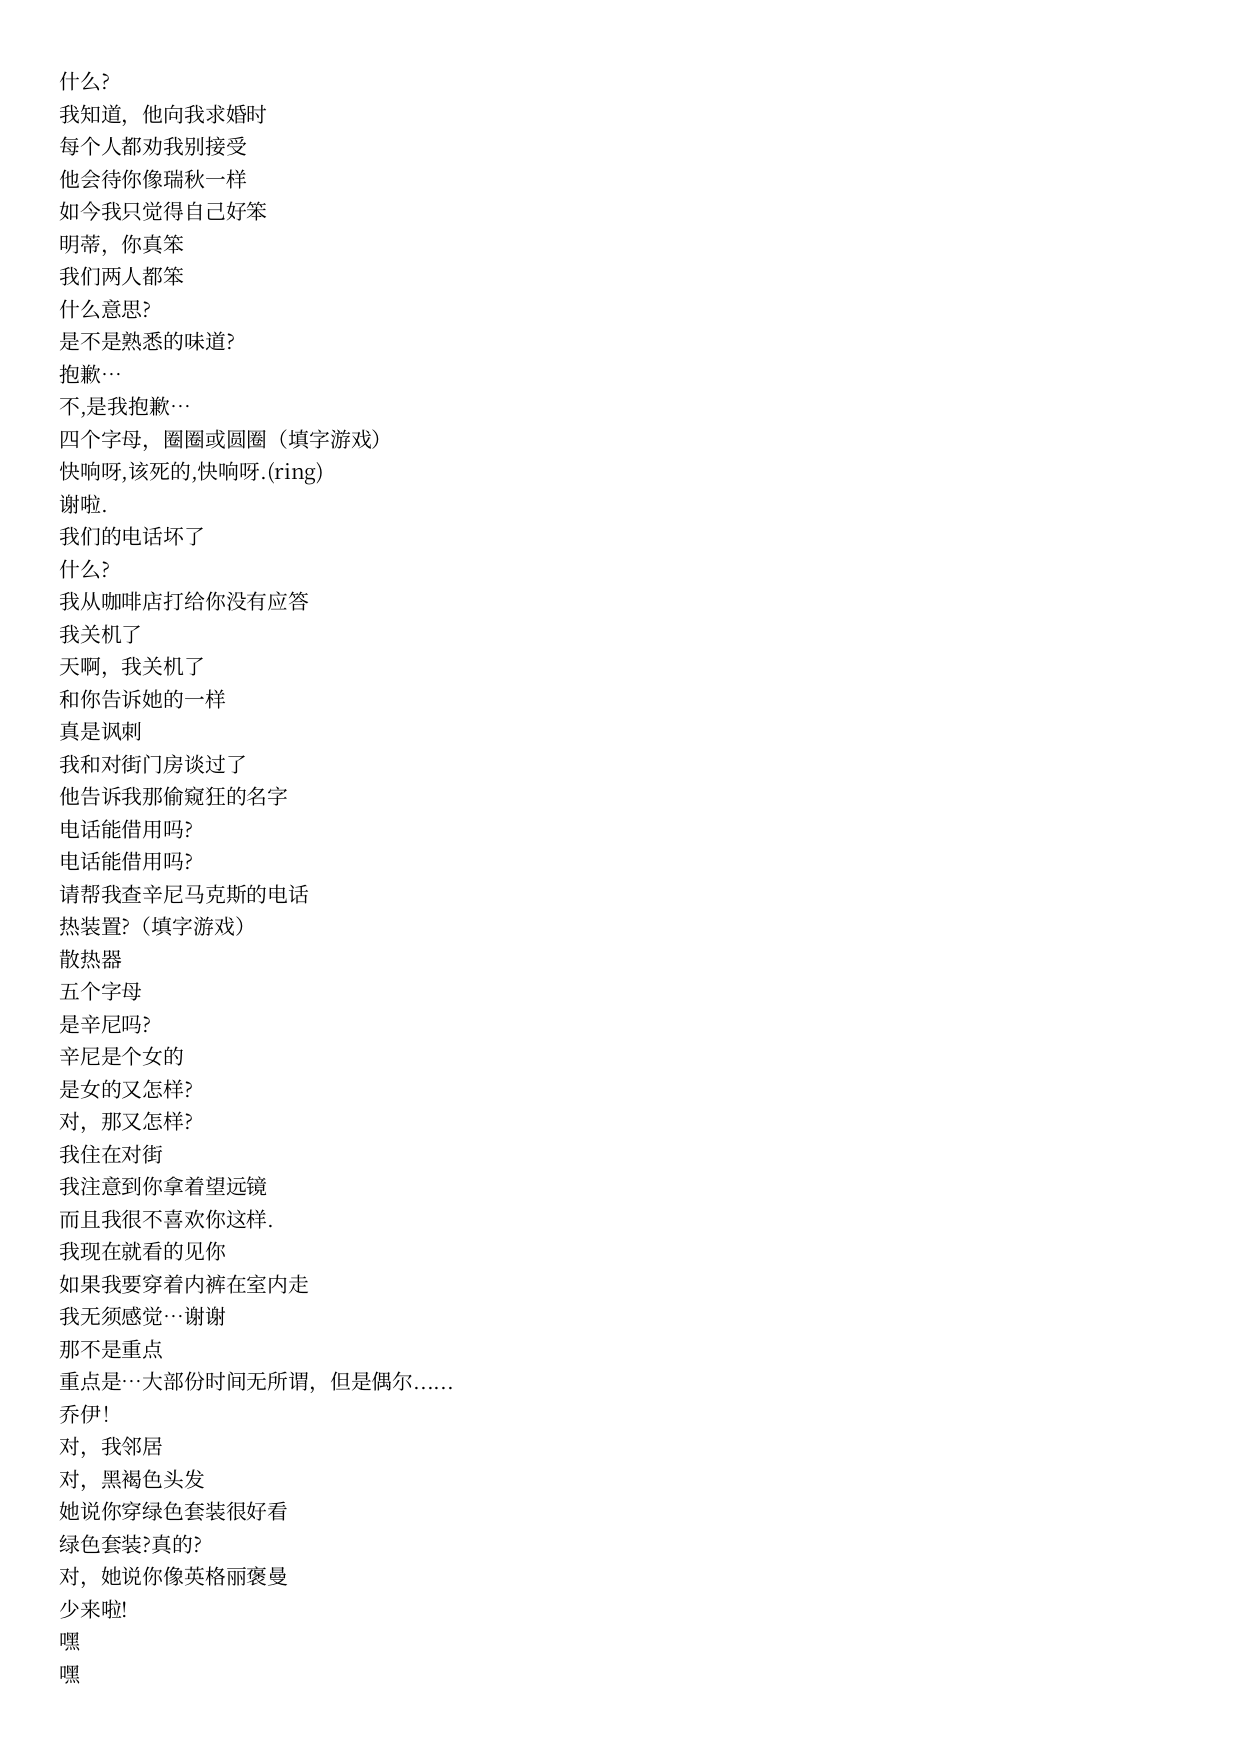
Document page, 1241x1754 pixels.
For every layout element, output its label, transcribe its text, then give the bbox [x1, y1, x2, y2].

text 和你告诉她的一样 [59, 682, 1181, 714]
text 真是讽刺 [59, 714, 1181, 747]
text 五个字母 [59, 974, 1181, 1007]
text 对，黑褐色头发 [59, 1462, 1181, 1494]
text 我住在对街 [59, 1137, 1181, 1169]
text 什么意思? [59, 292, 1181, 324]
text 电话能借用吗? [59, 812, 1181, 844]
text 少来啦! [59, 1592, 1181, 1624]
text 我从咖啡店打给你没有应答 [59, 584, 1181, 617]
text 如今我只觉得自己好笨 [59, 194, 1181, 227]
text 热装置?（填字游戏） [59, 909, 1181, 942]
text 我和对街门房谈过了 [59, 747, 1181, 779]
text 辛尼是个女的 [59, 1039, 1181, 1072]
text 是女的又怎样? [59, 1072, 1181, 1104]
text 她说你穿绿色套装很好看 [59, 1494, 1181, 1527]
text 他会待你像瑞秋一样 [59, 162, 1181, 194]
text 我现在就看的见你 [59, 1234, 1181, 1267]
text 对，她说你像英格丽褒曼 [59, 1559, 1181, 1592]
text 明蒂，你真笨 [59, 227, 1181, 259]
text 嘿 [59, 1624, 1181, 1657]
text 重点是…大部份时间无所谓，但是偶尔...... [59, 1364, 1181, 1397]
text 我们的电话坏了 [59, 519, 1181, 552]
text 我无须感觉…谢谢 [59, 1299, 1181, 1332]
text 什么? [59, 552, 1181, 584]
text 天啊，我关机了 [59, 649, 1181, 682]
text 嘿 [59, 1657, 1181, 1689]
text 绿色套装?真的? [59, 1527, 1181, 1559]
text 请帮我查辛尼马克斯的电话 [59, 877, 1181, 909]
text 那不是重点 [59, 1332, 1181, 1364]
text 对，那又怎样? [59, 1104, 1181, 1137]
text 每个人都劝我别接受 [59, 129, 1181, 162]
text 他告诉我那偷窥狂的名字 [59, 779, 1181, 812]
text 我知道，他向我求婚时 [59, 97, 1181, 129]
text 不,是我抱歉… [59, 389, 1181, 422]
text 电话能借用吗? [59, 844, 1181, 877]
text 是辛尼吗? [59, 1007, 1181, 1039]
text 是不是熟悉的味道? [59, 324, 1181, 357]
text 我们两人都笨 [59, 259, 1181, 292]
text 抱歉… [59, 357, 1181, 389]
text 散热器 [59, 942, 1181, 974]
text 快响呀,该死的,快响呀.(ring) [59, 454, 1181, 487]
text 谢啦. [59, 487, 1181, 519]
text 如果我要穿着内裤在室内走 [59, 1267, 1181, 1299]
text 乔伊！ [59, 1397, 1181, 1429]
text 对，我邻居 [59, 1429, 1181, 1462]
text 我关机了 [59, 617, 1181, 649]
text 四个字母，圈圈或圆圈（填字游戏） [59, 422, 1181, 454]
text 而且我很不喜欢你这样. [59, 1202, 1181, 1234]
text 什么? [59, 64, 1181, 97]
text 我注意到你拿着望远镜 [59, 1169, 1181, 1202]
